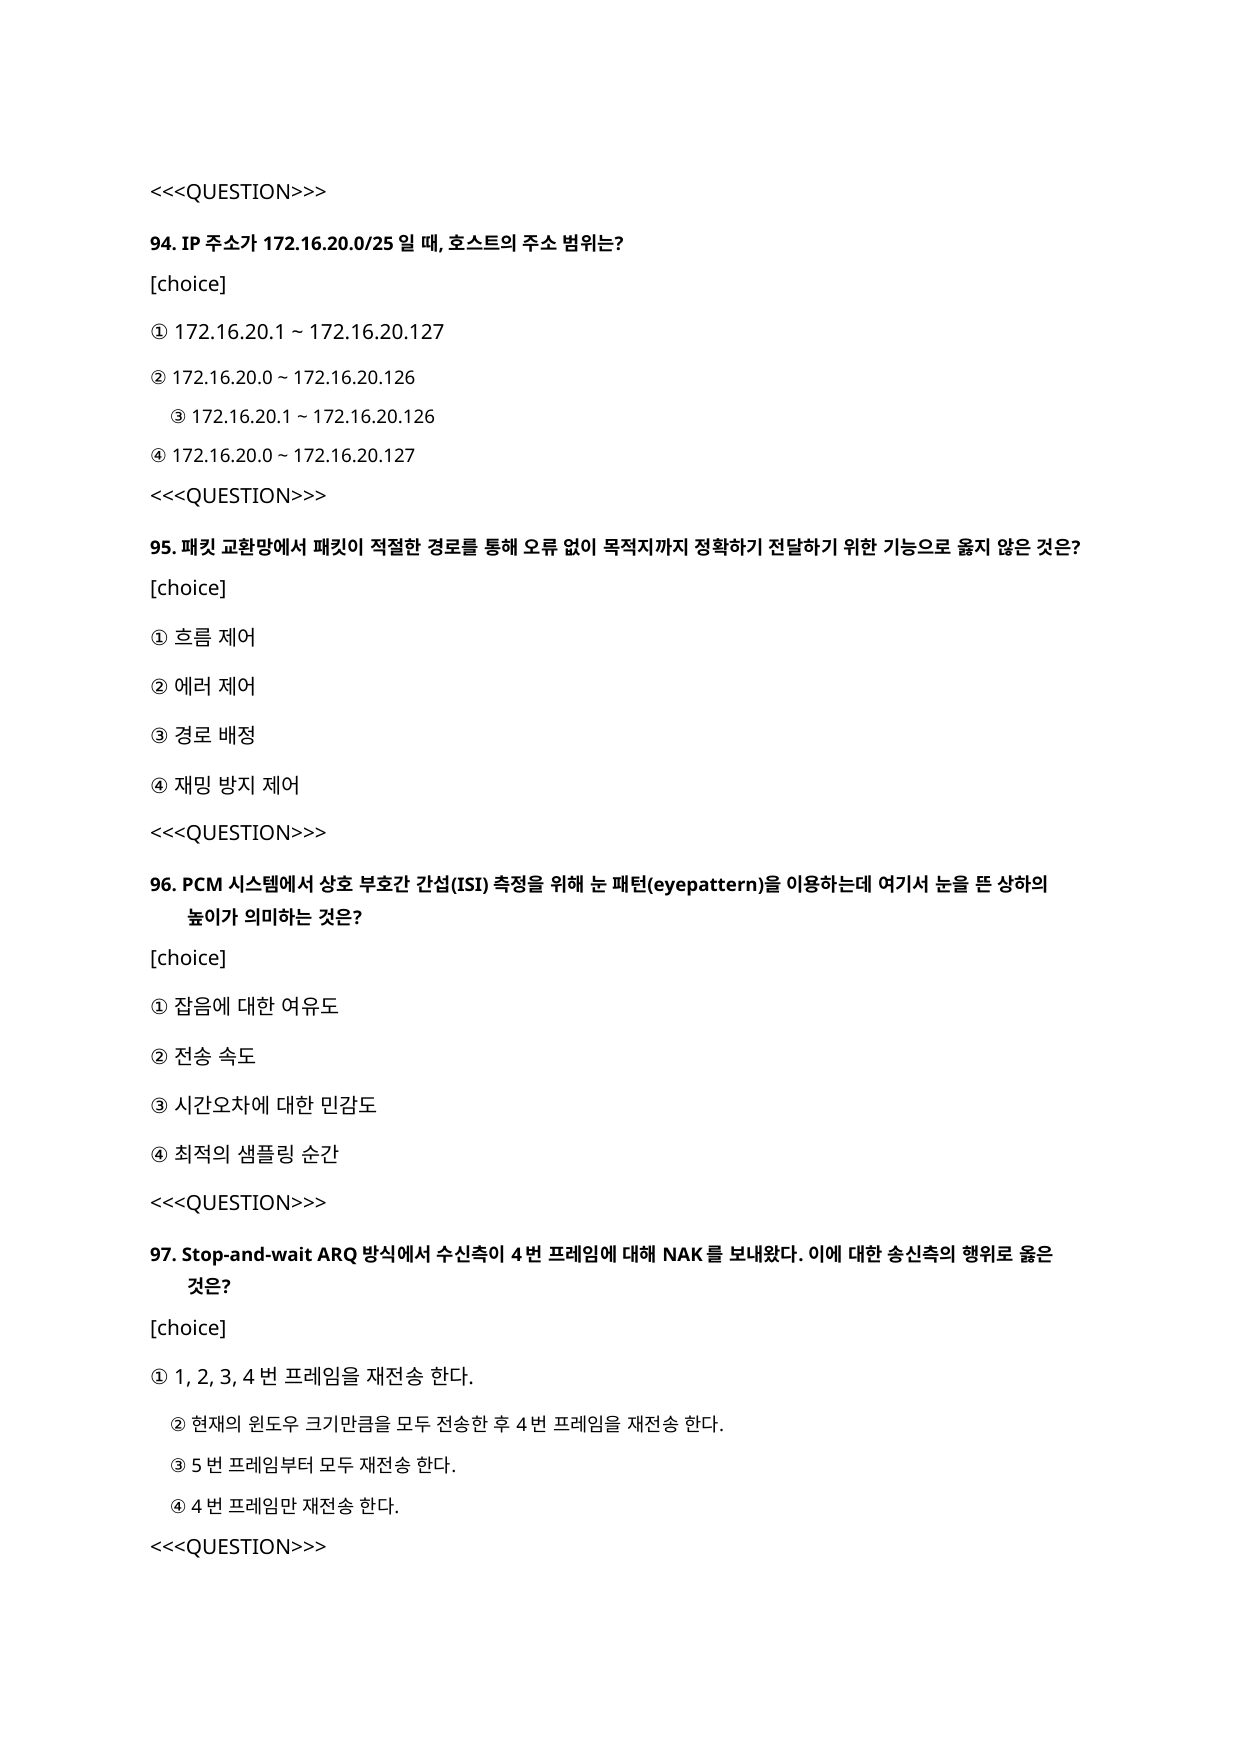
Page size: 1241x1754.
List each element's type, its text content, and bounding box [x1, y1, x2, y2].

text ② 172.16.20.0 ~ 172.16.20.126 [150, 364, 1090, 390]
text ② 전송 속도 [150, 1040, 1090, 1070]
text ③ 5번 프레임부터 모두 재전송 한다. [150, 1451, 1090, 1478]
text ① 172.16.20.1 ~ 172.16.20.127 [150, 317, 1090, 345]
text 96. PCM 시스템에서 상호 부호간 간섭(ISI) 측정을 위해 눈 패턴(eyepattern)을 이용하는데 여기서 눈을 뜬 상하의 높이가 의미하는 것은? [150, 870, 1090, 929]
text [choice] [150, 573, 1090, 602]
text ③ 172.16.20.1 ~ 172.16.20.126 [150, 403, 1090, 429]
text ② 현재의 윈도우 크기만큼을 모두 전송한 후 4번 프레임을 재전송 한다. [150, 1410, 1090, 1437]
text ④ 최적의 샘플링 순간 [150, 1139, 1090, 1169]
text <<<QUESTION>>> [150, 1188, 1090, 1216]
text <<<QUESTION>>> [150, 818, 1090, 847]
text <<<QUESTION>>> [150, 481, 1090, 509]
text [choice] [150, 1313, 1090, 1341]
text ① 1, 2, 3, 4번 프레임을 재전송 한다. [150, 1360, 1090, 1391]
text 95. 패킷 교환망에서 패킷이 적절한 경로를 통해 오류 없이 목적지까지 정확하기 전달하기 위한 기능으로 옳지 않은 것은? [150, 532, 1090, 560]
text 94. IP 주소가 172.16.20.0/25 일 때, 호스트의 주소 범위는? [150, 229, 1090, 256]
text ③ 시간오차에 대한 민감도 [150, 1089, 1090, 1119]
text ④ 4번 프레임만 재전송 한다. [150, 1492, 1090, 1519]
text ① 흐름 제어 [150, 621, 1090, 651]
text [choice] [150, 269, 1090, 298]
text ① 잡음에 대한 여유도 [150, 991, 1090, 1021]
text [choice] [150, 943, 1090, 972]
text ④ 재밍 방지 제어 [150, 769, 1090, 799]
text <<<QUESTION>>> [150, 1532, 1090, 1561]
text 97. Stop-and-wait ARQ 방식에서 수신측이 4번 프레임에 대해 NAK를 보내왔다. 이에 대한 송신측의 행위로 옳은 것은? [150, 1239, 1090, 1299]
text <<<QUESTION>>> [150, 177, 1090, 206]
text ③ 경로 배정 [150, 719, 1090, 750]
text ② 에러 제어 [150, 670, 1090, 700]
text ④ 172.16.20.0 ~ 172.16.20.127 [150, 442, 1090, 468]
